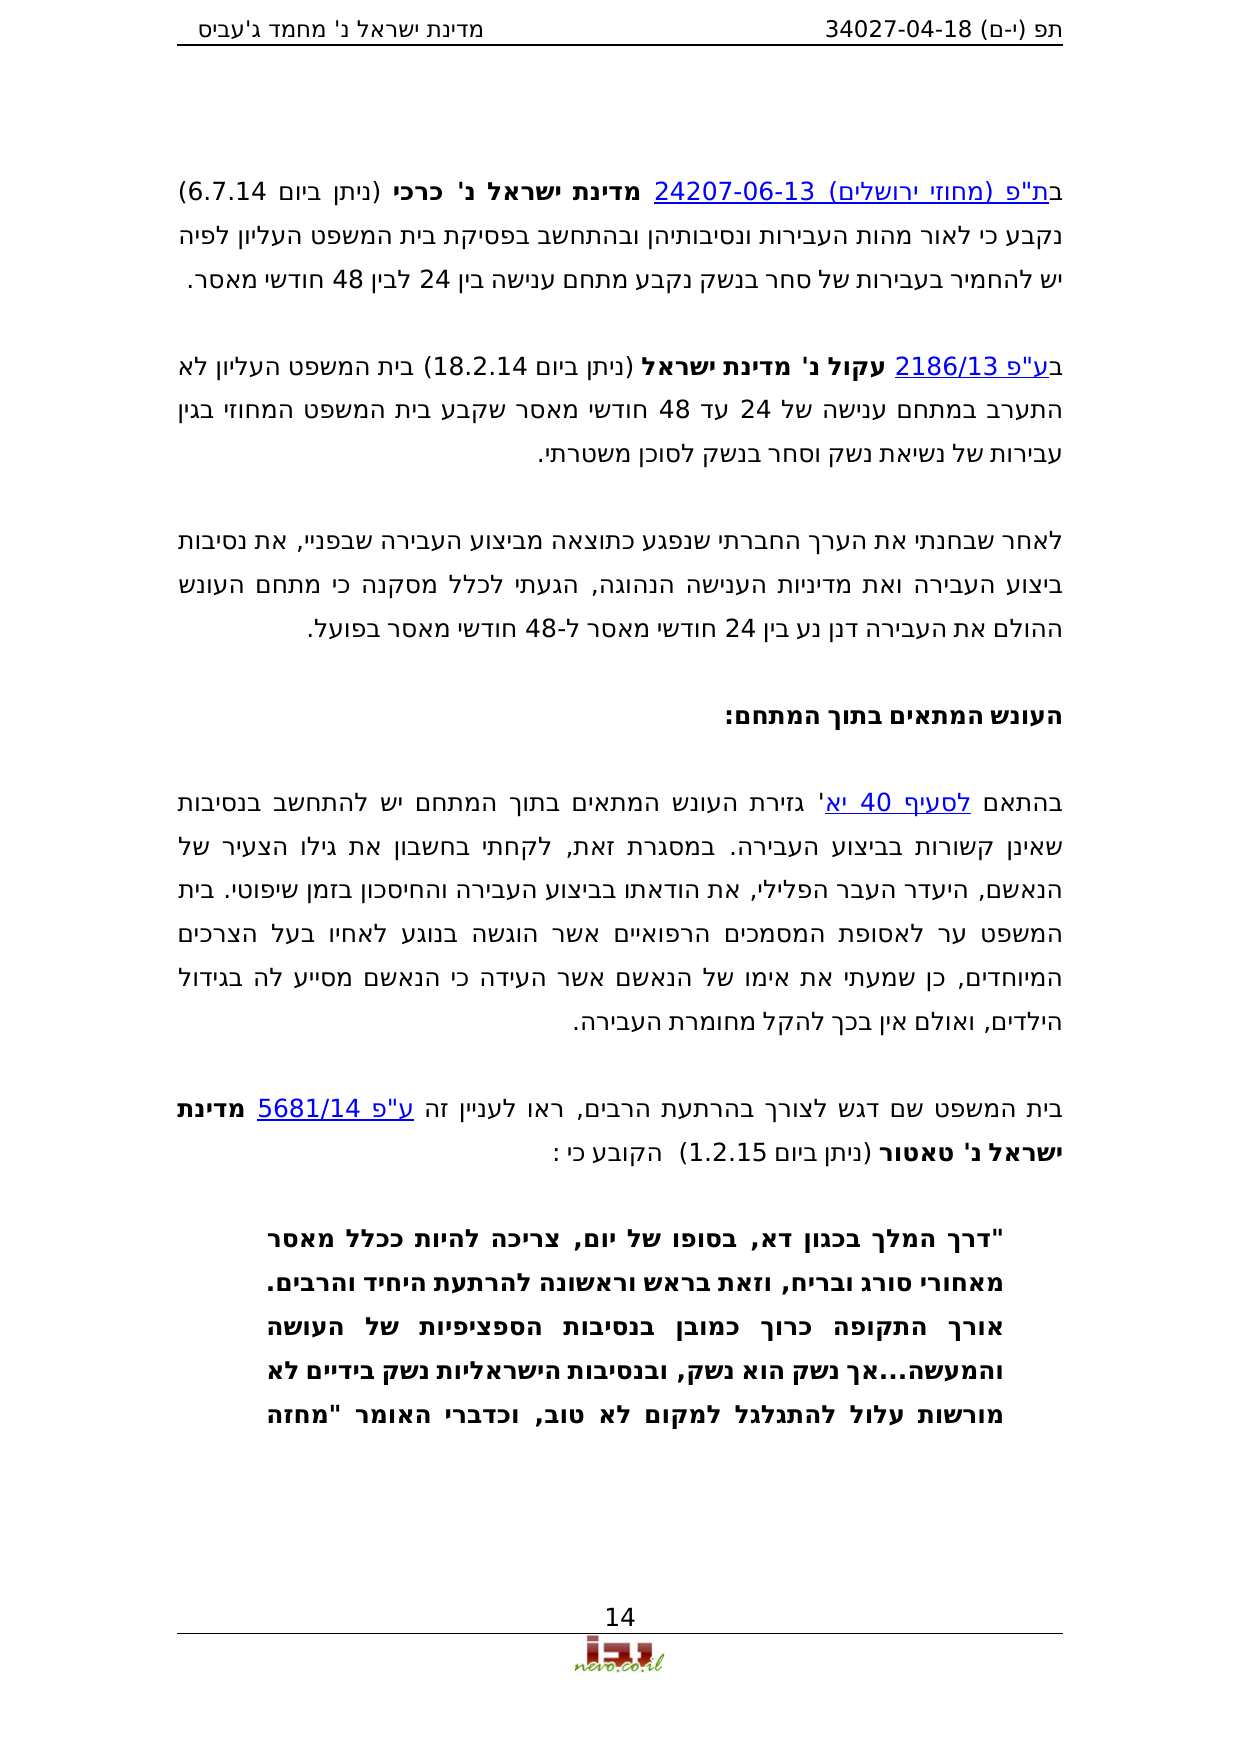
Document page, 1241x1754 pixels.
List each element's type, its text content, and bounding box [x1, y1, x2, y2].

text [266, 1225, 1004, 1429]
text לאחר שבחנתי את הערך החברתי שנפגע כתוצאה מביצוע העבירה שבפניי, את נסיבות ביצוע העבירה ואת מדיניות הענישה הנהוגה, הגעתי לכלל מסקנה כי מתחם העונש ההולם את העבירה דנן נע בין 24 חודשי מאסר ל-48 חודשי מאסר בפועל. [177, 526, 1063, 643]
picture [574, 1635, 666, 1673]
text בהתאם לסעיף 40 יא' גזירת העונש המתאים בתוך המתחם יש להתחשב בנסיבות שאינן קשורות בביצוע העבירה. במסגרת זאת, לקחתי בחשבון את גילו הצעיר של הנאשם, היעדר העבר הפלילי, את הודאתו בביצוע העבירה והחיסכון בזמן שיפוטי. בית המשפט ער לאסופת המסמכים הרפואיים אשר הוגשה בנוגע לאחיו בעל הצרכים המיוחדים, כן שמעתי את אימו של הנאשם אשר העידה כי הנאשם מסייע לה בגידול הילדים, ואולם אין בכך להקל מחומרת העבירה. [177, 788, 1063, 1036]
text בית המשפט שם דגש לצורך בהרתעת הרבים, ראו לעניין זה ע"פ 5681/14 מדינת ישראל נ' טאטור (ניתן ביום 1.2.15) הקובע כי : [177, 1094, 1063, 1167]
text בע"פ 2186/13 עקול נ' מדינת ישראל (ניתן ביום 18.2.14) בית המשפט העליון לא התערב במתחם ענישה של 24 עד 48 חודשי מאסר שקבע בית המשפט המחוזי בגין עבירות של נשיאת נשק וסחר בנשק לסוכן משטרתי. [177, 352, 1063, 469]
text העונש המתאים בתוך המתחם: [177, 701, 1063, 730]
text בת"פ (מחוזי ירושלים) 24207-06-13 מדינת ישראל נ' כרכי (ניתן ביום 6.7.14) נקבע כי לאור מהות העבירות ונסיבותיהן ובהתחשב בפסיקת בית המשפט העליון לפיה יש להחמיר בעבירות של סחר בנשק נקבע מתחם ענישה בין 24 לבין 48 חודשי מאסר. [177, 177, 1063, 294]
